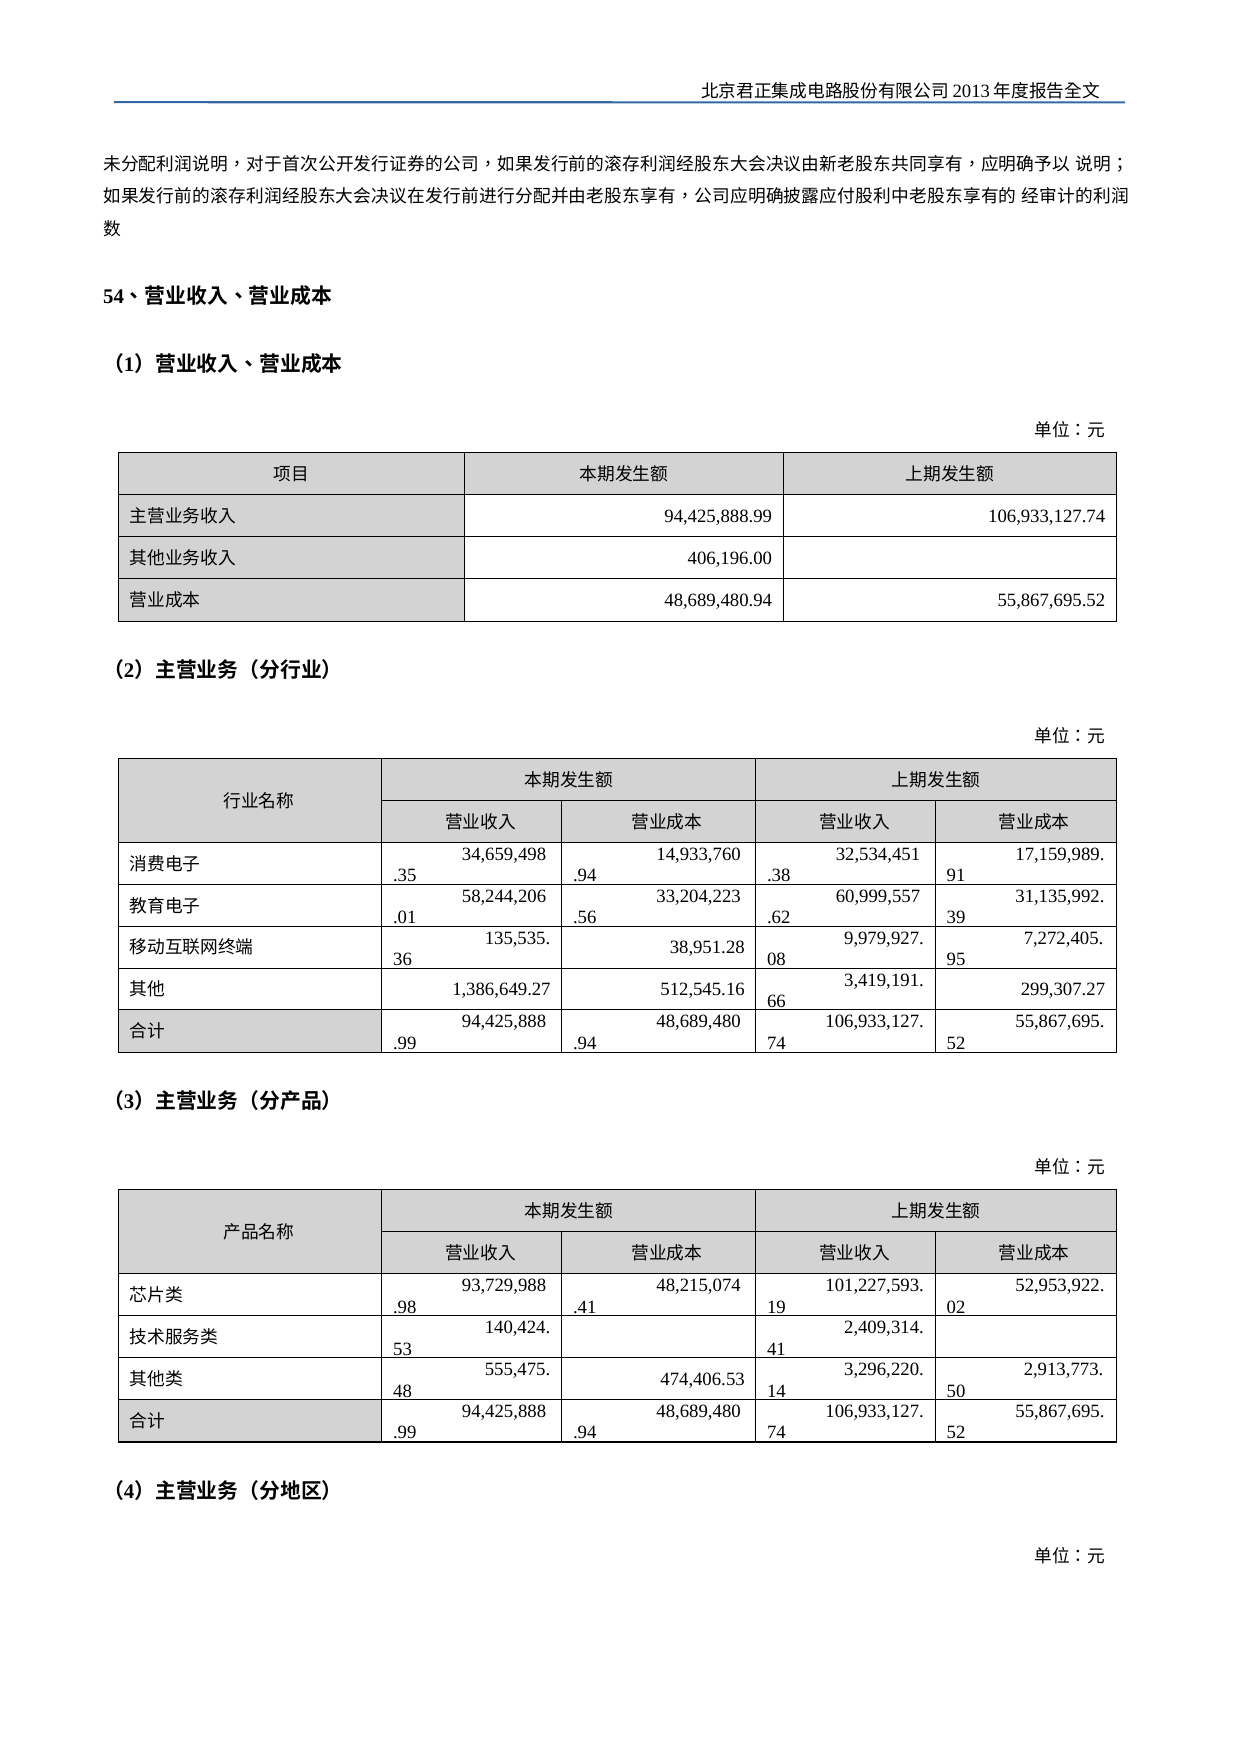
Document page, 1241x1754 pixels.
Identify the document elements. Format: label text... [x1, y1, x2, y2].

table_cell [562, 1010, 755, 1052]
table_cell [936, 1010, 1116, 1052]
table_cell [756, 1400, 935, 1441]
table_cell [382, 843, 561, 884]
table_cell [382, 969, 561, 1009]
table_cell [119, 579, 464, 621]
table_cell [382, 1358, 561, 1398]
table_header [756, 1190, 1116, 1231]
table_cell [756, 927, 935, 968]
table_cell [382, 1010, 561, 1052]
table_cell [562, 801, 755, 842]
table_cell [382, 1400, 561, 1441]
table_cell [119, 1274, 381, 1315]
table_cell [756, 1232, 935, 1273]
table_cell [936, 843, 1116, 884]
text 单位：元 [1034, 1154, 1131, 1179]
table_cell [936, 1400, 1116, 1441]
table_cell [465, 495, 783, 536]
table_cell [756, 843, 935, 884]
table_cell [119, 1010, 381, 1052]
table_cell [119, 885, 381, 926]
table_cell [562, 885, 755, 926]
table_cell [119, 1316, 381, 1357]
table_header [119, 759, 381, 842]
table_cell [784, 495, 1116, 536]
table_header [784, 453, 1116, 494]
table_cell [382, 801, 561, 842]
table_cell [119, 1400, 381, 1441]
text 单位：元 [1034, 723, 1131, 747]
text （4）主营业务（分地区） [103, 1476, 1131, 1504]
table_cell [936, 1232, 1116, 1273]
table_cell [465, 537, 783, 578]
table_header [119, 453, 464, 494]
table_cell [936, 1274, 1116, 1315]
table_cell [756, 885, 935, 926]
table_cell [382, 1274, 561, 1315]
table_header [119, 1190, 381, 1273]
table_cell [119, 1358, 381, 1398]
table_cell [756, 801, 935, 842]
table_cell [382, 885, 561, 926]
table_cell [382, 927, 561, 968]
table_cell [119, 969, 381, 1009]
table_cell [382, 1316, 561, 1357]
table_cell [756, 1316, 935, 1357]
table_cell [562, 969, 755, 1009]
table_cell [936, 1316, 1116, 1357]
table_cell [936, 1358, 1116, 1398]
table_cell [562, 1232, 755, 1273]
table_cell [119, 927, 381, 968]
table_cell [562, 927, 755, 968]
text 单位：元 [1034, 417, 1131, 441]
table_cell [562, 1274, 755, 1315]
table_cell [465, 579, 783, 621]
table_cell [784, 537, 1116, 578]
text （2）主营业务（分行业） [103, 655, 1131, 683]
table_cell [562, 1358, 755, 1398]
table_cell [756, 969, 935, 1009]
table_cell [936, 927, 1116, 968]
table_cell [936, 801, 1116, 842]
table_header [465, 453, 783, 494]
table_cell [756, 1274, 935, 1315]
text 54、营业收入、营业成本 [103, 281, 1131, 309]
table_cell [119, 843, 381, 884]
text （3）主营业务（分产品） [103, 1086, 1131, 1115]
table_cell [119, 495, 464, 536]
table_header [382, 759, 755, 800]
text （1）营业收入、营业成本 [103, 349, 1131, 378]
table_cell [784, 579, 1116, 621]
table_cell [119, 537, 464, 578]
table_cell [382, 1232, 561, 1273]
text 未分配利润说明，对于首次公开发行证券的公司，如果发行前的滚存利润经股东大会决议由新老股东共同享有，应明确予以 说明；如果发行前的滚存利润经股东大会决议在发行前进行分配并由老股东享有，公司应明确披露应付股利中老股东享有的 经审计的利润数 [103, 144, 1131, 242]
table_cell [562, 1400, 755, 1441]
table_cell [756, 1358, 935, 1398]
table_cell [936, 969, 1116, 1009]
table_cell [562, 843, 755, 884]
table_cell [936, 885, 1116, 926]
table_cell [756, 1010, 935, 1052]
text 单位：元 [1034, 1544, 1131, 1568]
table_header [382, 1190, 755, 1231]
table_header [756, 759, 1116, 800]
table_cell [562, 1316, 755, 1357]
